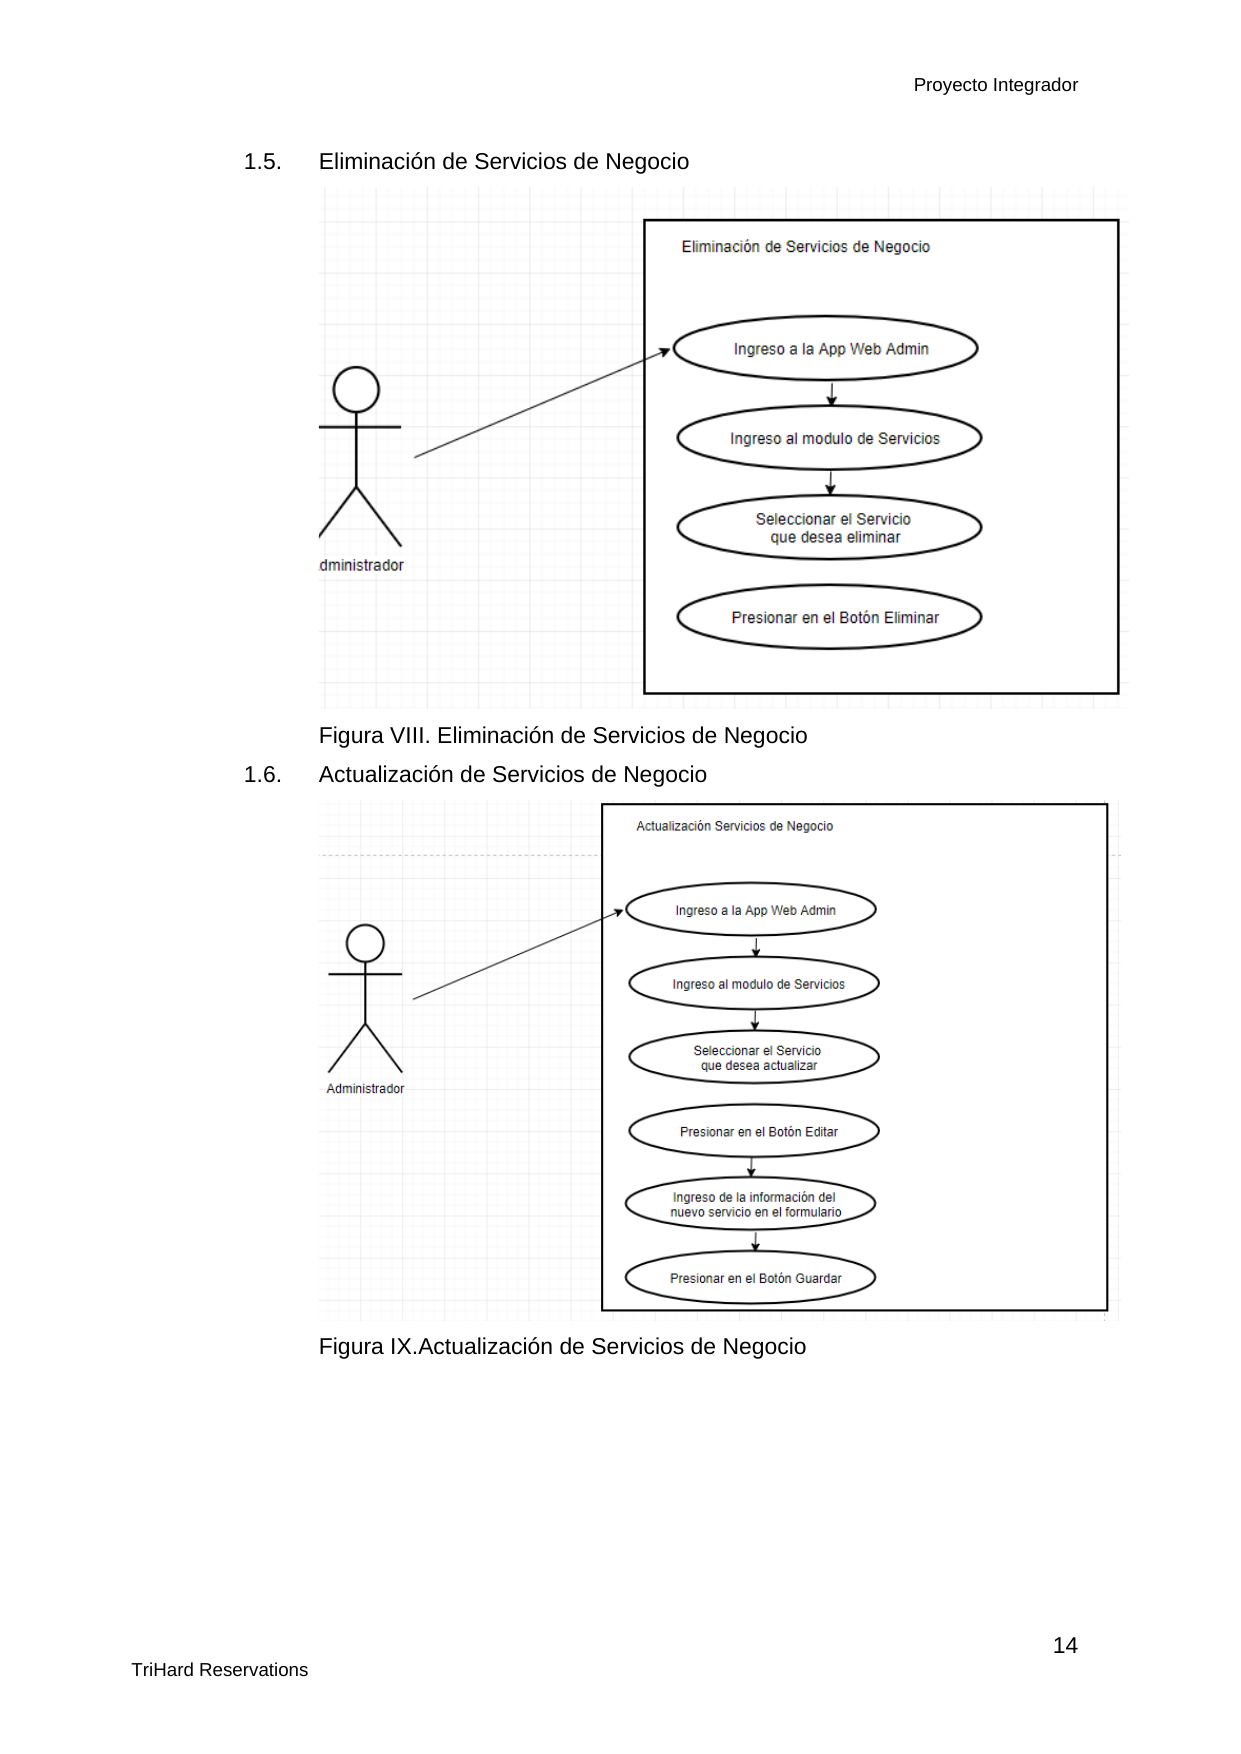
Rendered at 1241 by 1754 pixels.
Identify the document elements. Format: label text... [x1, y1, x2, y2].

picture [318, 800, 1121, 1321]
list Actualización de Servicios de Negocio [244, 761, 1078, 788]
list Figura IX.Actualización de Servicios de Negocio [319, 1333, 1078, 1359]
list Figura VIII. Eliminación de Servicios de Negocio [319, 722, 1078, 748]
picture [318, 187, 1129, 709]
list Eliminación de Servicios de Negocio [244, 148, 1078, 174]
